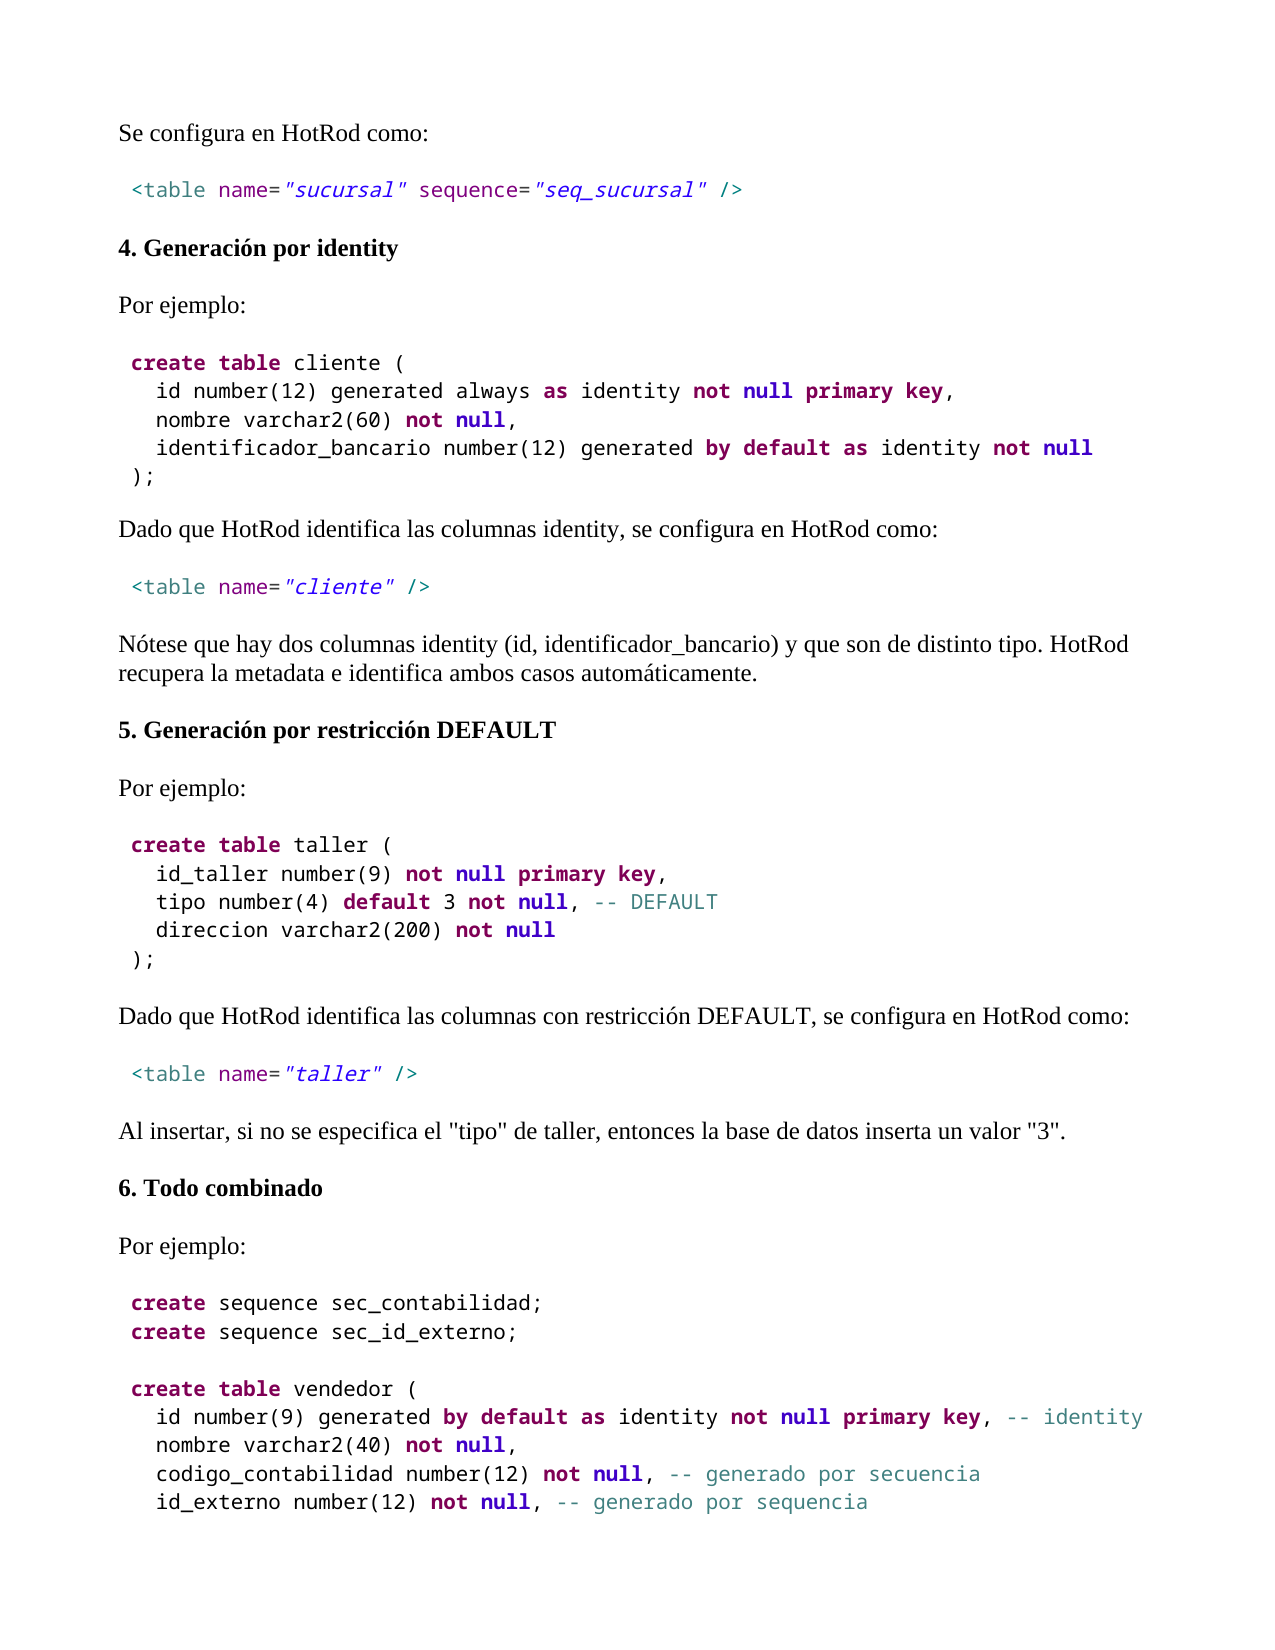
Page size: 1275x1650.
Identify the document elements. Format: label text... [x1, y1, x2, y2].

text direccion varchar2(200) not null [118, 916, 1157, 944]
text create table vendedor ( [118, 1374, 1157, 1402]
text <table name="sucursal" sequence="seq_sucursal" /> [118, 176, 1157, 204]
text Por ejemplo: [118, 1231, 1157, 1259]
text 6. Todo combinado [118, 1173, 1157, 1202]
text Nótese que hay dos columnas identity (id, identificador_bancario) y que son de distinto tipo. HotRod recupera la metadata e identifica ambos casos automáticamente. [118, 629, 1157, 686]
text nombre varchar2(40) not null, [118, 1431, 1157, 1459]
text id number(9) generated by default as identity not null primary key, -- identity [118, 1402, 1157, 1431]
text Se configura en HotRod como: [118, 118, 1157, 147]
text create table cliente ( [118, 348, 1157, 376]
text ); [118, 944, 1157, 972]
text Por ejemplo: [118, 290, 1157, 319]
text ); [118, 462, 1157, 490]
text 5. Generación por restricción DEFAULT [118, 715, 1157, 744]
text Dado que HotRod identifica las columnas identity, se configura en HotRod como: [118, 514, 1157, 543]
text id_taller number(9) not null primary key, [118, 859, 1157, 887]
text identificador_bancario number(12) generated by default as identity not null [118, 433, 1157, 462]
text 4. Generación por identity [118, 233, 1157, 262]
text id_externo number(12) not null, -- generado por sequencia [118, 1487, 1157, 1516]
text create sequence sec_contabilidad; [118, 1288, 1157, 1317]
text create table taller ( [118, 830, 1157, 859]
text codigo_contabilidad number(12) not null, -- generado por secuencia [118, 1459, 1157, 1487]
text Por ejemplo: [118, 773, 1157, 801]
text create sequence sec_id_externo; [118, 1317, 1157, 1345]
text tipo number(4) default 3 not null, -- DEFAULT [118, 887, 1157, 916]
text id number(12) generated always as identity not null primary key, [118, 376, 1157, 405]
text <table name="taller" /> [118, 1059, 1157, 1087]
text Dado que HotRod identifica las columnas con restricción DEFAULT, se configura en HotRod como: [118, 1001, 1157, 1030]
text nombre varchar2(60) not null, [118, 405, 1157, 433]
text <table name="cliente" /> [118, 572, 1157, 600]
text Al insertar, si no se especifica el "tipo" de taller, entonces la base de datos inserta un valor "3". [118, 1116, 1157, 1144]
